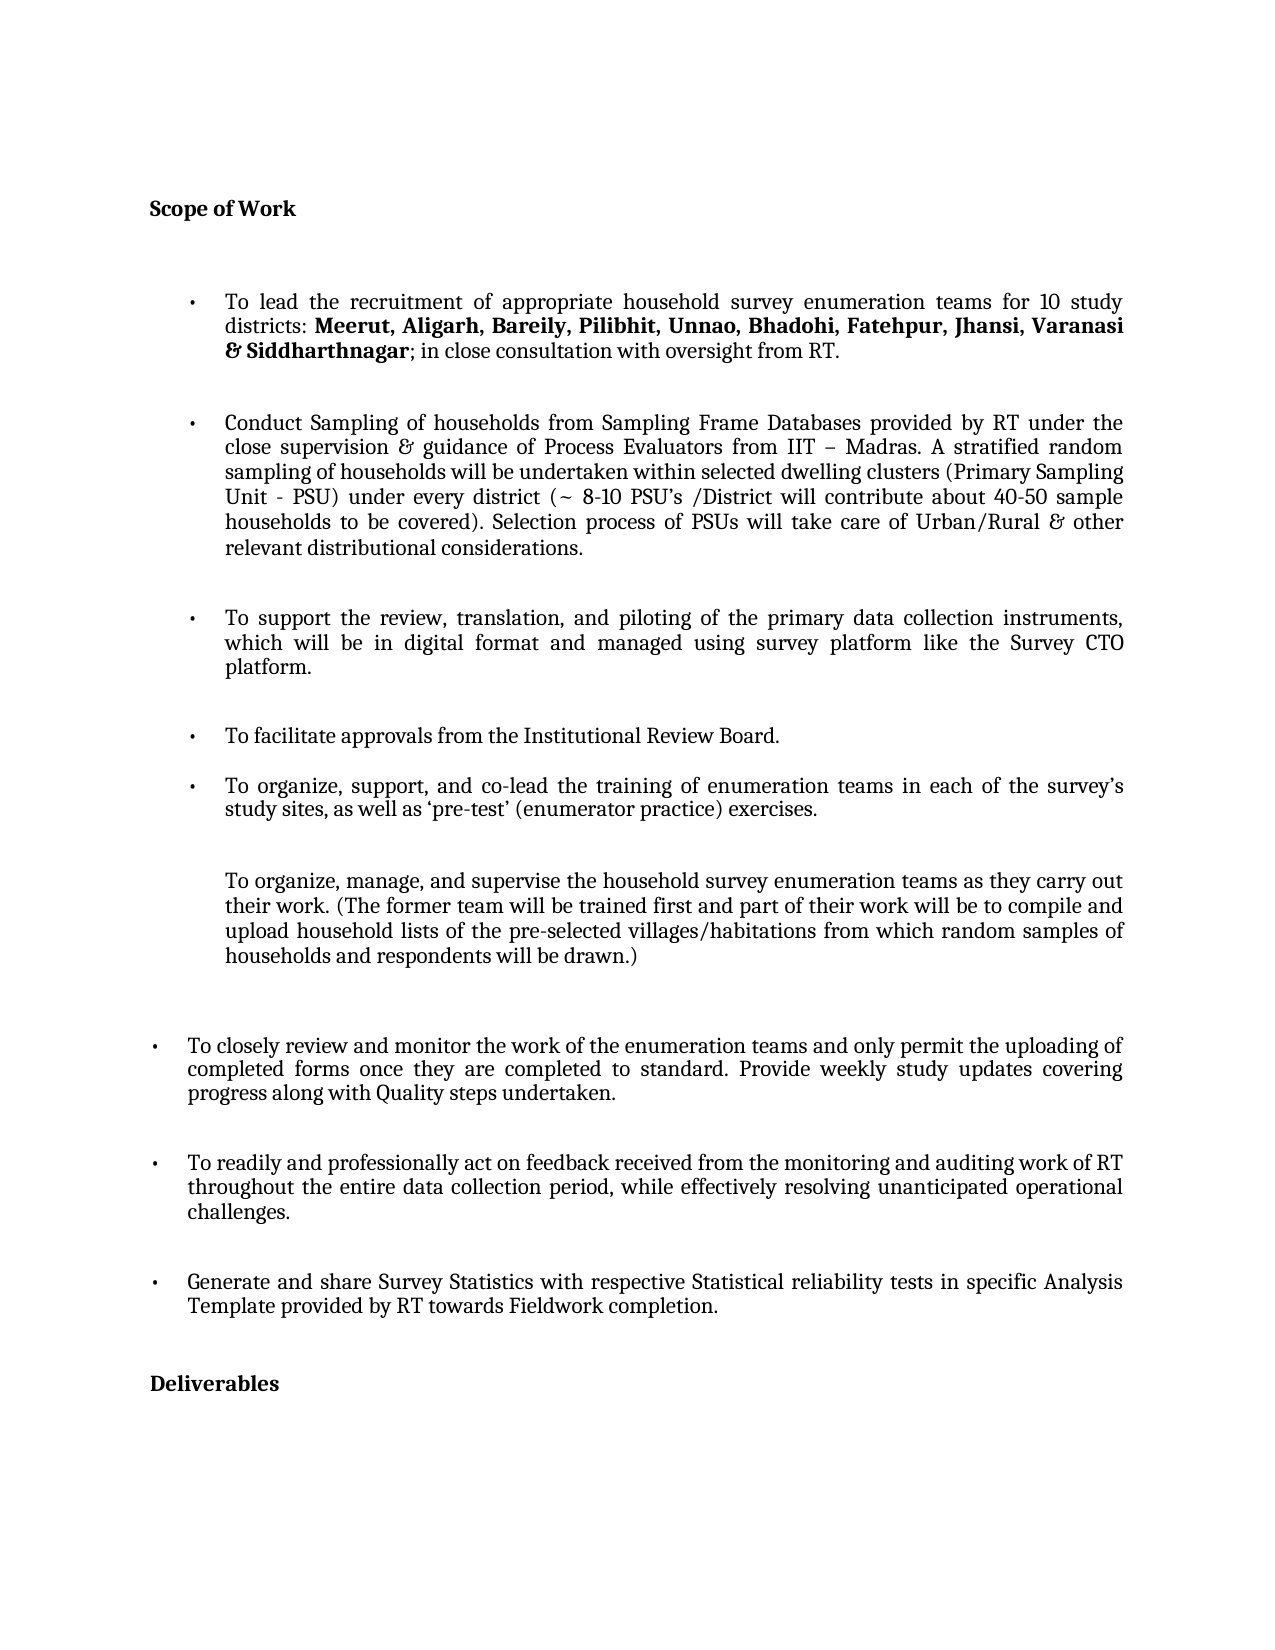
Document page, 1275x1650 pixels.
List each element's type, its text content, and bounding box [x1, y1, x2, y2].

list To lead the recruitment of appropriate household survey enumeration teams for 10 study districts: Meerut, Aligarh, Bareily, Pilibhit, Unnao, Bhadohi, Fatehpur, Jhansi, Varanasi & Siddharthnagar; in close consultation with oversight from RT. [187, 289, 1125, 364]
list To closely review and monitor the work of the enumeration teams and only permit the uploading of completed forms once they are completed to standard. Provide weekly study updates covering progress along with Quality steps undertaken. [150, 1035, 1125, 1106]
list Generate and share Survey Statistics with respective Statistical reliability tests in specific Analysis Template provided by RT towards Fieldwork completion. [150, 1270, 1125, 1319]
list To readily and professionally act on feedback received from the monitoring and auditing work of RT throughout the entire data collection period, while effectively resolving unanticipated operational challenges. [150, 1151, 1125, 1225]
text Deliverables [150, 1370, 1125, 1397]
list To facilitate approvals from the Institutional Review Board. [187, 725, 1125, 748]
text To organize, manage, and supervise the household survey enumeration teams as they carry out their work. (The former team will be trained first and part of their work will be to compile and upload household lists of the pre-selected villages/habitations from which random samples of households and respondents will be drawn.) [225, 868, 1125, 969]
text Scope of Work [150, 196, 1125, 222]
list To support the review, translation, and piloting of the primary data collection instruments, which will be in digital format and managed using survey platform like the Survey CTO platform. [187, 606, 1125, 680]
list To organize, support, and co-lead the training of enumeration teams in each of the survey’s study sites, as well as ‘pre-test’ (enumerator practice) exercises. [187, 775, 1125, 822]
list Conduct Sampling of households from Sampling Frame Databases provided by RT under the close supervision & guidance of Process Evaluators from IIT – Madras. A stratified random sampling of households will be undertaken within selected dwelling clusters (Primary Sampling Unit - PSU) under every district (~ 8-10 PSU’s /District will contribute about 40-50 sample households to be covered). Selection process of PSUs will take care of Urban/Rural & other relevant distributional considerations. [187, 410, 1125, 561]
